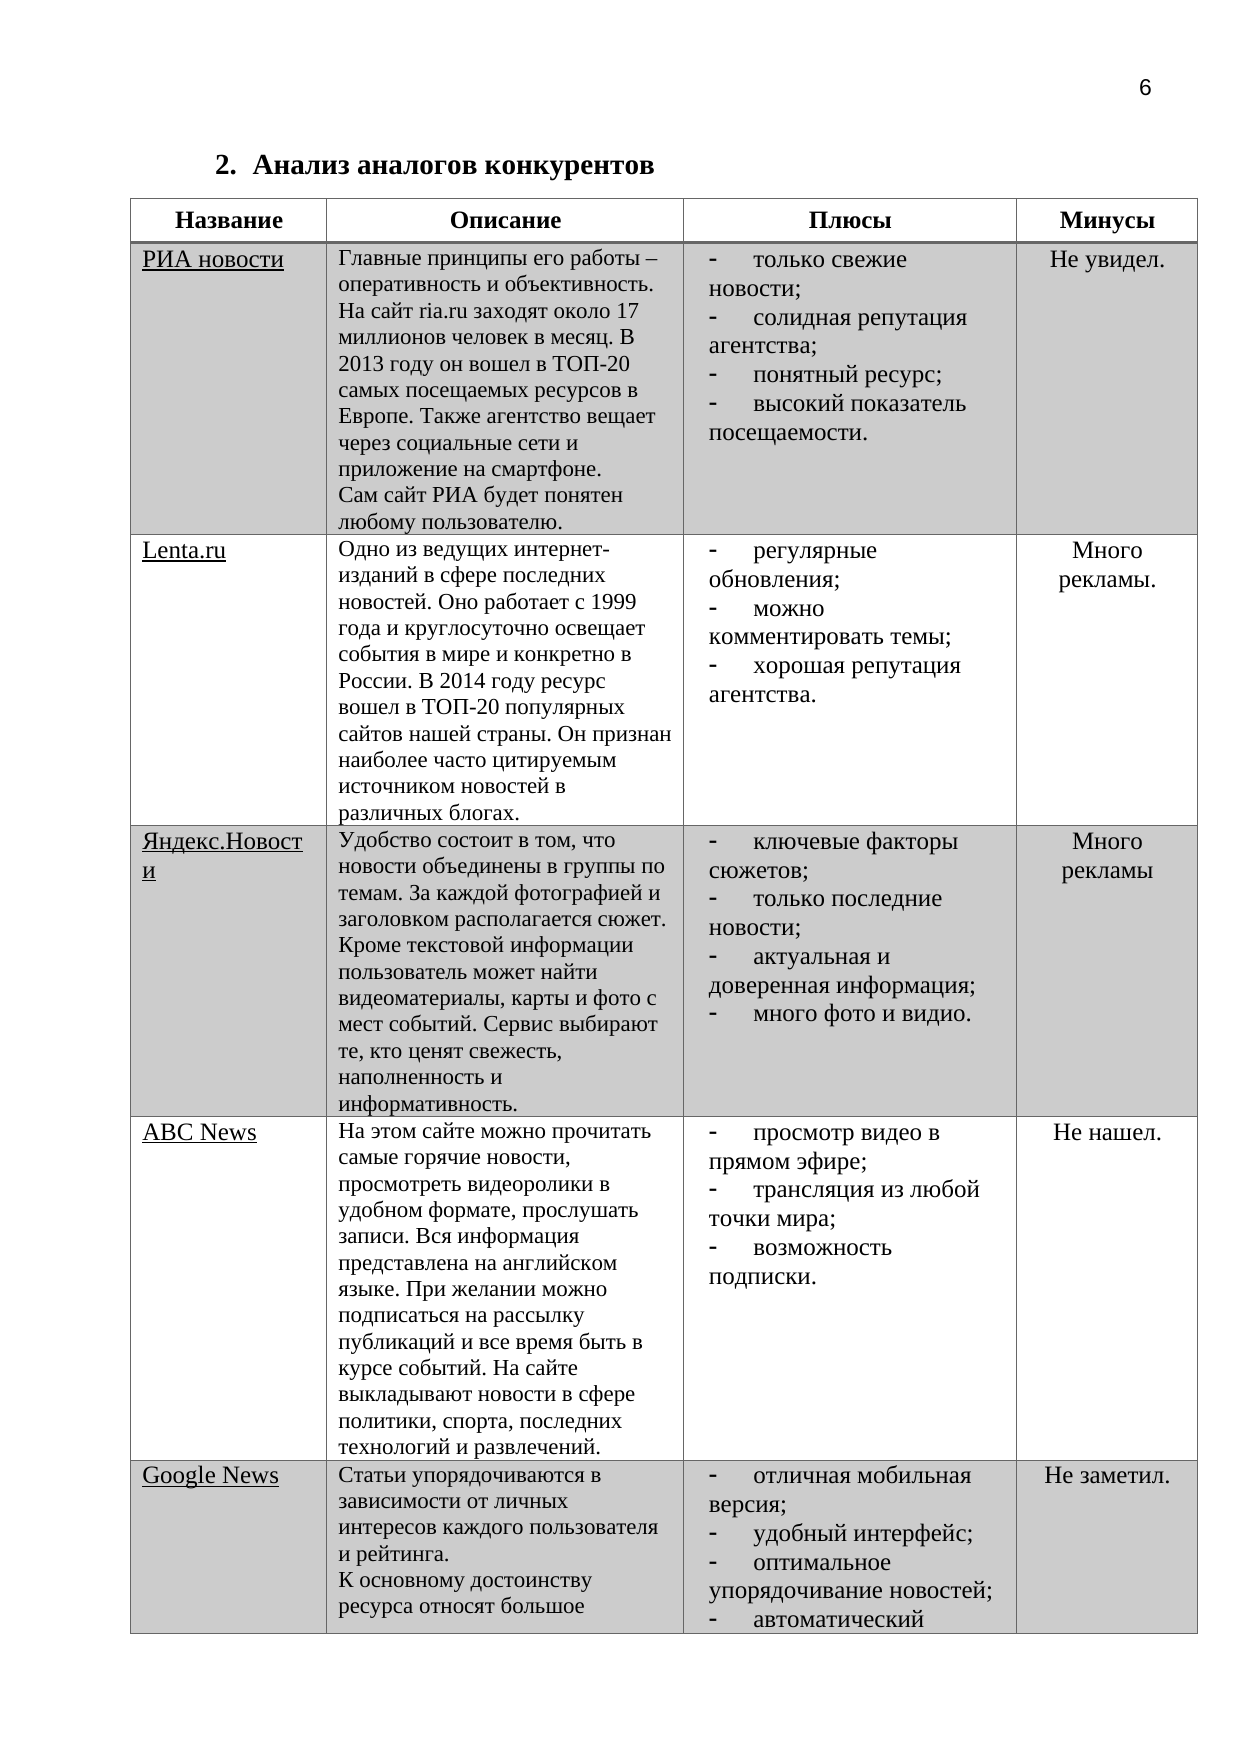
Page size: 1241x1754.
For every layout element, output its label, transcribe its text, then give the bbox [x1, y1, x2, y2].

table_header Название [131, 199, 326, 241]
table_cell Удобство состоит в том, что новости объединены в группы по темам. За каждой фотографией и заголовком располагается сюжет. Кроме текстовой информации пользователь может найти видеоматериалы, карты и фото с мест событий. Сервис выбирают те, кто ценят свежесть, наполненность и информативность. [327, 826, 683, 1116]
table_cell Не заметил. [1017, 1461, 1197, 1633]
subtitle Анализ аналогов конкурентов [215, 147, 1152, 181]
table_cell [684, 1461, 1016, 1633]
table_cell регулярные обновления; можно комментировать темы; хорошая репутация агентства. [684, 535, 1016, 825]
table_cell Много рекламы [1017, 826, 1197, 1116]
table_cell ключевые факторы сюжетов; только последние новости; актуальная и доверенная информация; много фото и видио. [684, 826, 1016, 1116]
table_header Описание [327, 199, 683, 241]
table_cell Google News [131, 1461, 326, 1633]
table_cell Lenta.ru [131, 535, 326, 825]
table_header Плюсы [684, 199, 1016, 241]
table_cell только свежие новости; солидная репутация агентства; понятный ресурс; высокий показатель посещаемости. [684, 244, 1016, 534]
table_cell РИА новости [131, 244, 326, 534]
table_cell Много рекламы. [1017, 535, 1197, 825]
table_cell ABC News [131, 1117, 326, 1459]
table_cell просмотр видео в прямом эфире; трансляция из любой точки мира; возможность подписки. [684, 1117, 1016, 1459]
table_cell Главные принципы его работы – оперативность и объективность. На сайт ria.ru заходят около 17 миллионов человек в месяц. В 2013 году он вошел в ТОП-20 самых посещаемых ресурсов в Европе. Также агентство вещает через социальные сети и приложение на смартфоне. Сам сайт РИА будет понятен любому пользователю. [327, 244, 683, 534]
table_header Минусы [1017, 199, 1197, 241]
table_cell Одно из ведущих интернет-изданий в сфере последних новостей. Оно работает с 1999 года и круглосуточно освещает события в мире и конкретно в России. В 2014 году ресурс вошел в ТОП-20 популярных сайтов нашей страны. Он признан наиболее часто цитируемым источником новостей в различных блогах. [327, 535, 683, 825]
table_cell Не увидел. [1017, 244, 1197, 534]
table_cell Не нашел. [1017, 1117, 1197, 1459]
table_cell Яндекс.Новости [131, 826, 326, 1116]
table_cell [327, 1461, 683, 1633]
table_cell На этом сайте можно прочитать самые горячие новости, просмотреть видеоролики в удобном формате, прослушать записи. Вся информация представлена на английском языке. При желании можно подписаться на рассылку публикаций и все время быть в курсе событий. На сайте выкладывают новости в сфере политики, спорта, последних технологий и развлечений. [327, 1117, 683, 1459]
